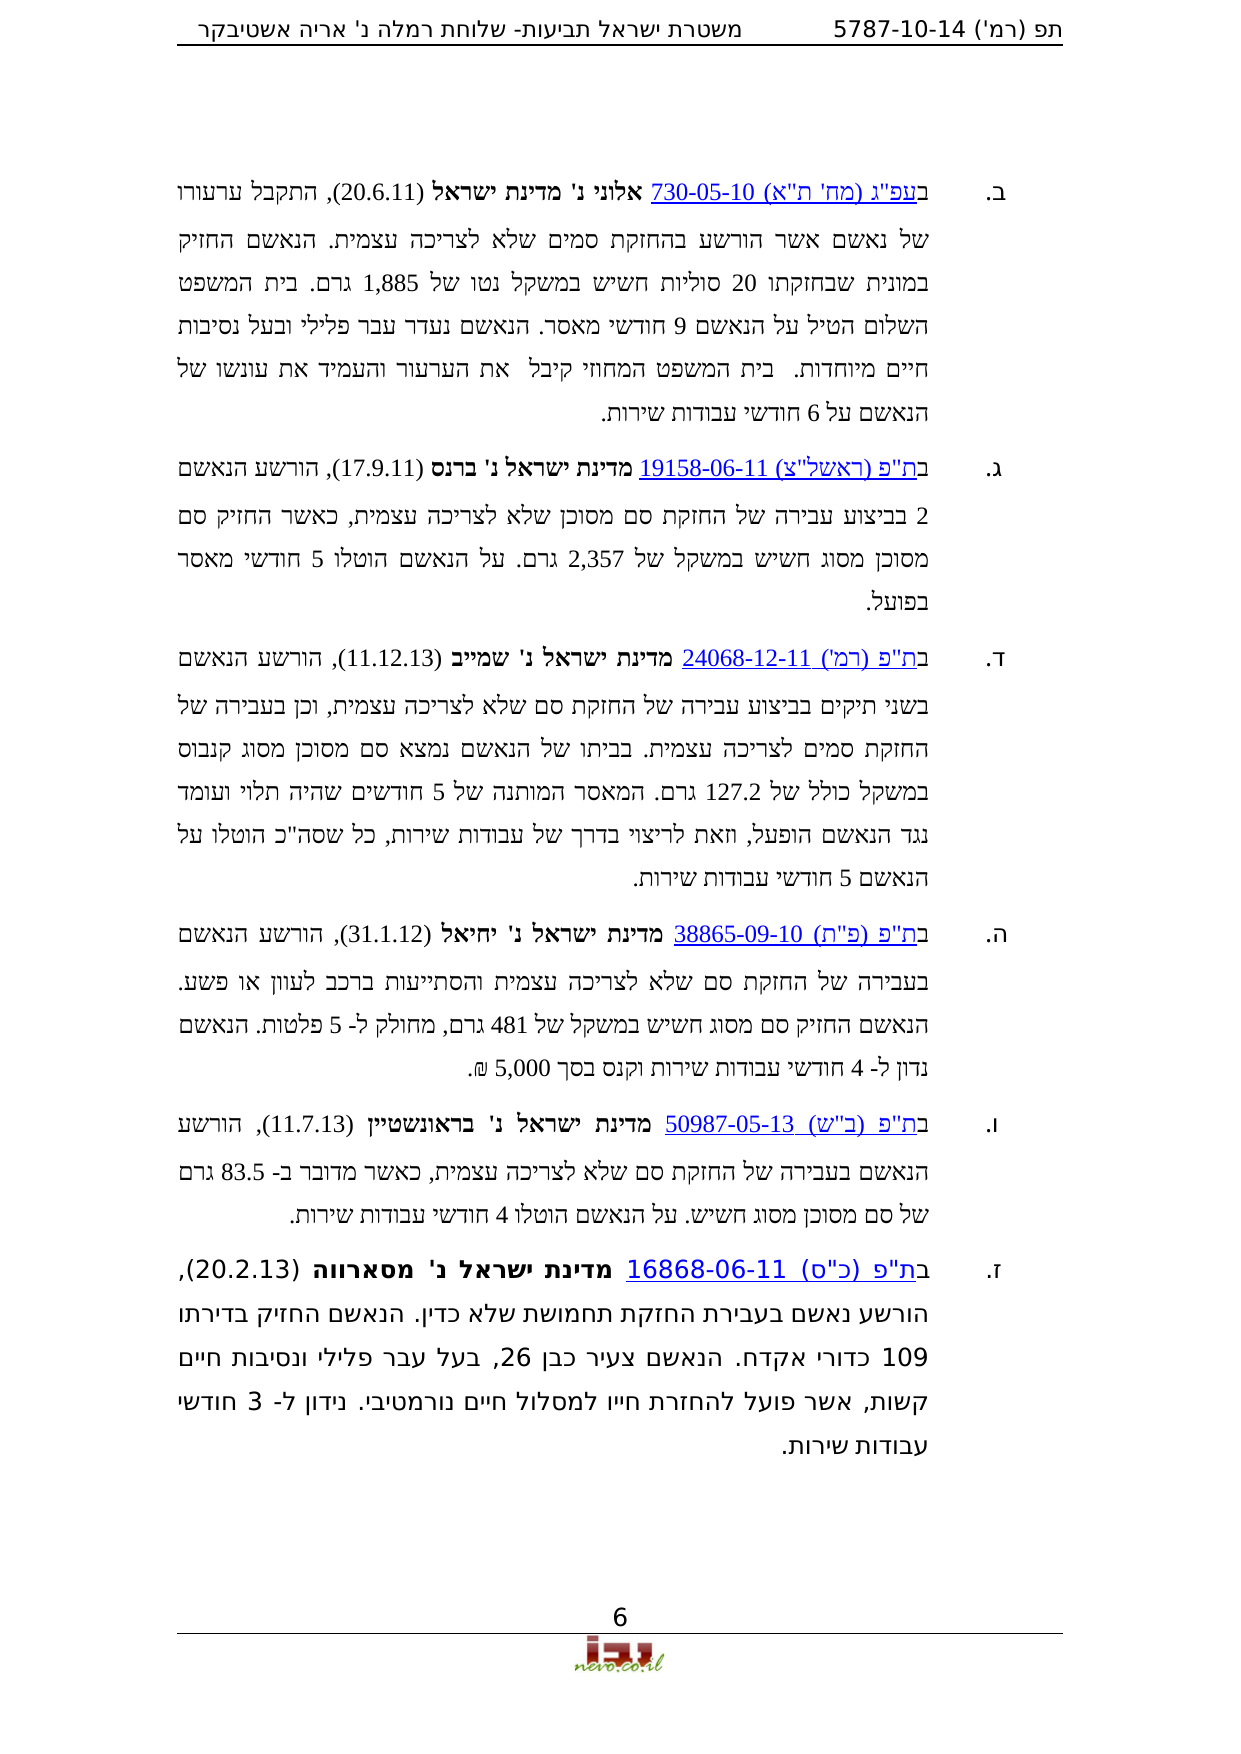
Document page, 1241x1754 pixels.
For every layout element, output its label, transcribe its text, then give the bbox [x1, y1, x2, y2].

picture [574, 1635, 666, 1673]
list בעפ"ג (מח' ת"א) 730-05-10 אלוני נ' מדינת ישראל (20.6.11), התקבל ערעורו של נאשם אשר הורשע בהחזקת סמים שלא לצריכה עצמית. הנאשם החזיק במונית שבחזקתו 20 סוליות חשיש במשקל נטו של 1,885 גרם. בית המשפט השלום הטיל על הנאשם 9 חודשי מאסר. הנאשם נעדר עבר פלילי ובעל נסיבות חיים מיוחדות. בית המשפט המחוזי קיבל את הערעור והעמיד את עונשו של הנאשם על 6 חודשי עבודות שירות. [177, 177, 985, 426]
list בת"פ (כ"ס) 16868-06-11 מדינת ישראל נ' מסארווה (20.2.13), הורשע נאשם בעבירת החזקת תחמושת שלא כדין. הנאשם החזיק בדירתו 109 כדורי אקדח. הנאשם צעיר כבן 26, בעל עבר פלילי ונסיבות חיים קשות, אשר פועל להחזרת חייו למסלול חיים נורמטיבי. נידון ל- 3 חודשי עבודות שירות. [177, 1256, 985, 1460]
list בת"פ (ראשל"צ) 19158-06-11 מדינת ישראל נ' ברנס (17.9.11), הורשע הנאשם 2 בביצוע עבירה של החזקת סם מסוכן שלא לצריכה עצמית, כאשר החזיק סם מסוכן מסוג חשיש במשקל של 2,357 גרם. על הנאשם הוטלו 5 חודשי מאסר בפועל. [177, 453, 985, 616]
list בת"פ (פ"ת) 38865-09-10 מדינת ישראל נ' יחיאל (31.1.12), הורשע הנאשם בעבירה של החזקת סם שלא לצריכה עצמית והסתייעות ברכב לעוון או פשע. הנאשם החזיק סם מסוג חשיש במשקל של 481 גרם, מחולק ל- 5 פלטות. הנאשם נדון ל- 4 חודשי עבודות שירות וקנס בסך 5,000 ₪. [177, 919, 985, 1082]
list בת"פ (ב"ש) 50987-05-13 מדינת ישראל נ' בראונשטיין (11.7.13), הורשע הנאשם בעבירה של החזקת סם שלא לצריכה עצמית, כאשר מדובר ב- 83.5 גרם של סם מסוכן מסוג חשיש. על הנאשם הוטלו 4 חודשי עבודות שירות. [177, 1109, 985, 1229]
list בת"פ (רמ') 24068-12-11 מדינת ישראל נ' שמייב (11.12.13), הורשע הנאשם בשני תיקים בביצוע עבירה של החזקת סם שלא לצריכה עצמית, וכן בעבירה של החזקת סמים לצריכה עצמית. בביתו של הנאשם נמצא סם מסוכן מסוג קנבוס במשקל כולל של 127.2 גרם. המאסר המותנה של 5 חודשים שהיה תלוי ועומד נגד הנאשם הופעל, וזאת לריצוי בדרך של עבודות שירות, כל שסה"כ הוטלו על הנאשם 5 חודשי עבודות שירות. [177, 643, 985, 892]
